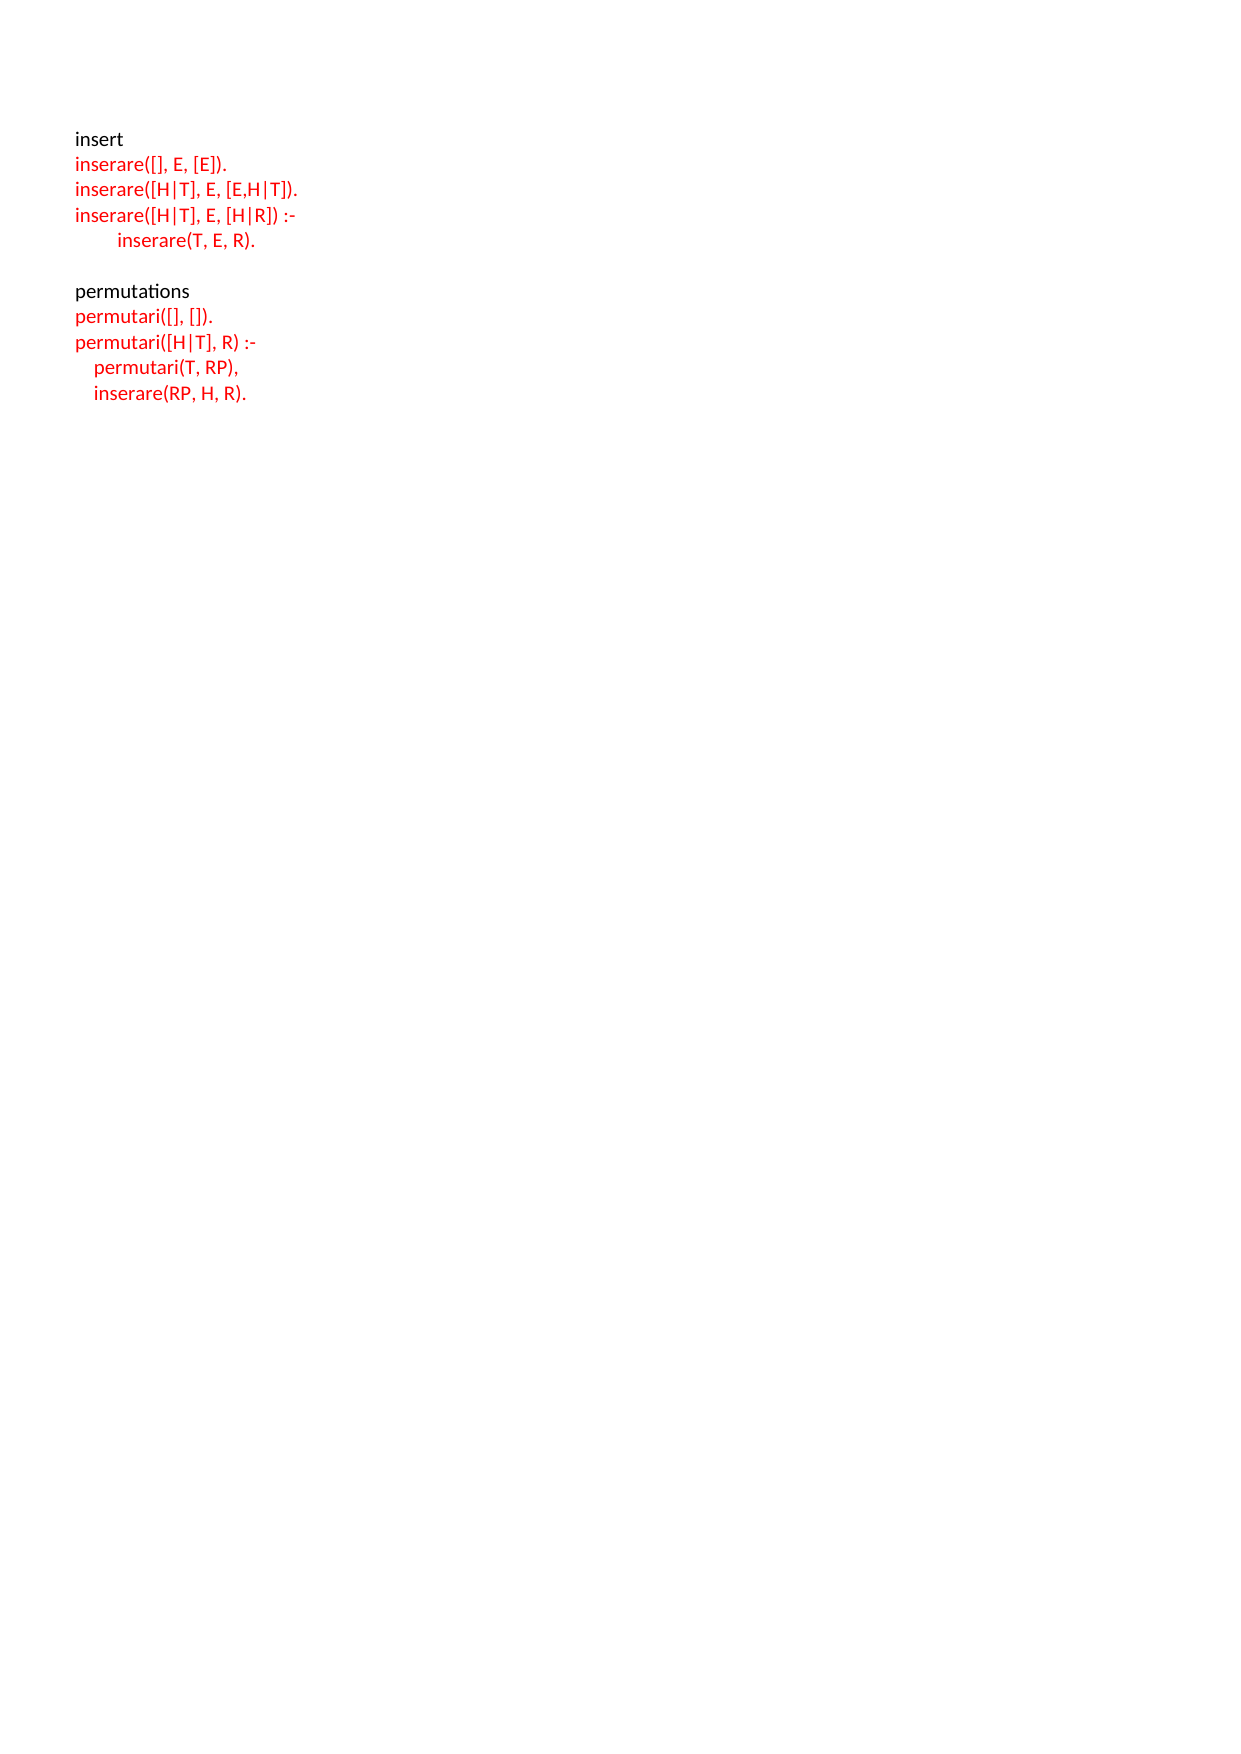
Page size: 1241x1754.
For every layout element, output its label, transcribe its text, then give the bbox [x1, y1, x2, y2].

text permutari([H|T], R) :- [75, 329, 1165, 354]
text inserare(T, E, R). [75, 227, 1165, 253]
text permutari(T, RP), [75, 354, 1165, 380]
text inserare([], E, [E]). [75, 151, 1165, 177]
text permutari([], []). [75, 304, 1165, 329]
text inserare([H|T], E, [H|R]) :- [75, 202, 1165, 227]
text insert [75, 126, 1165, 151]
text inserare([H|T], E, [E,H|T]). [75, 177, 1165, 202]
text inserare(RP, H, R). [75, 380, 1165, 405]
text permutations [75, 278, 1165, 304]
